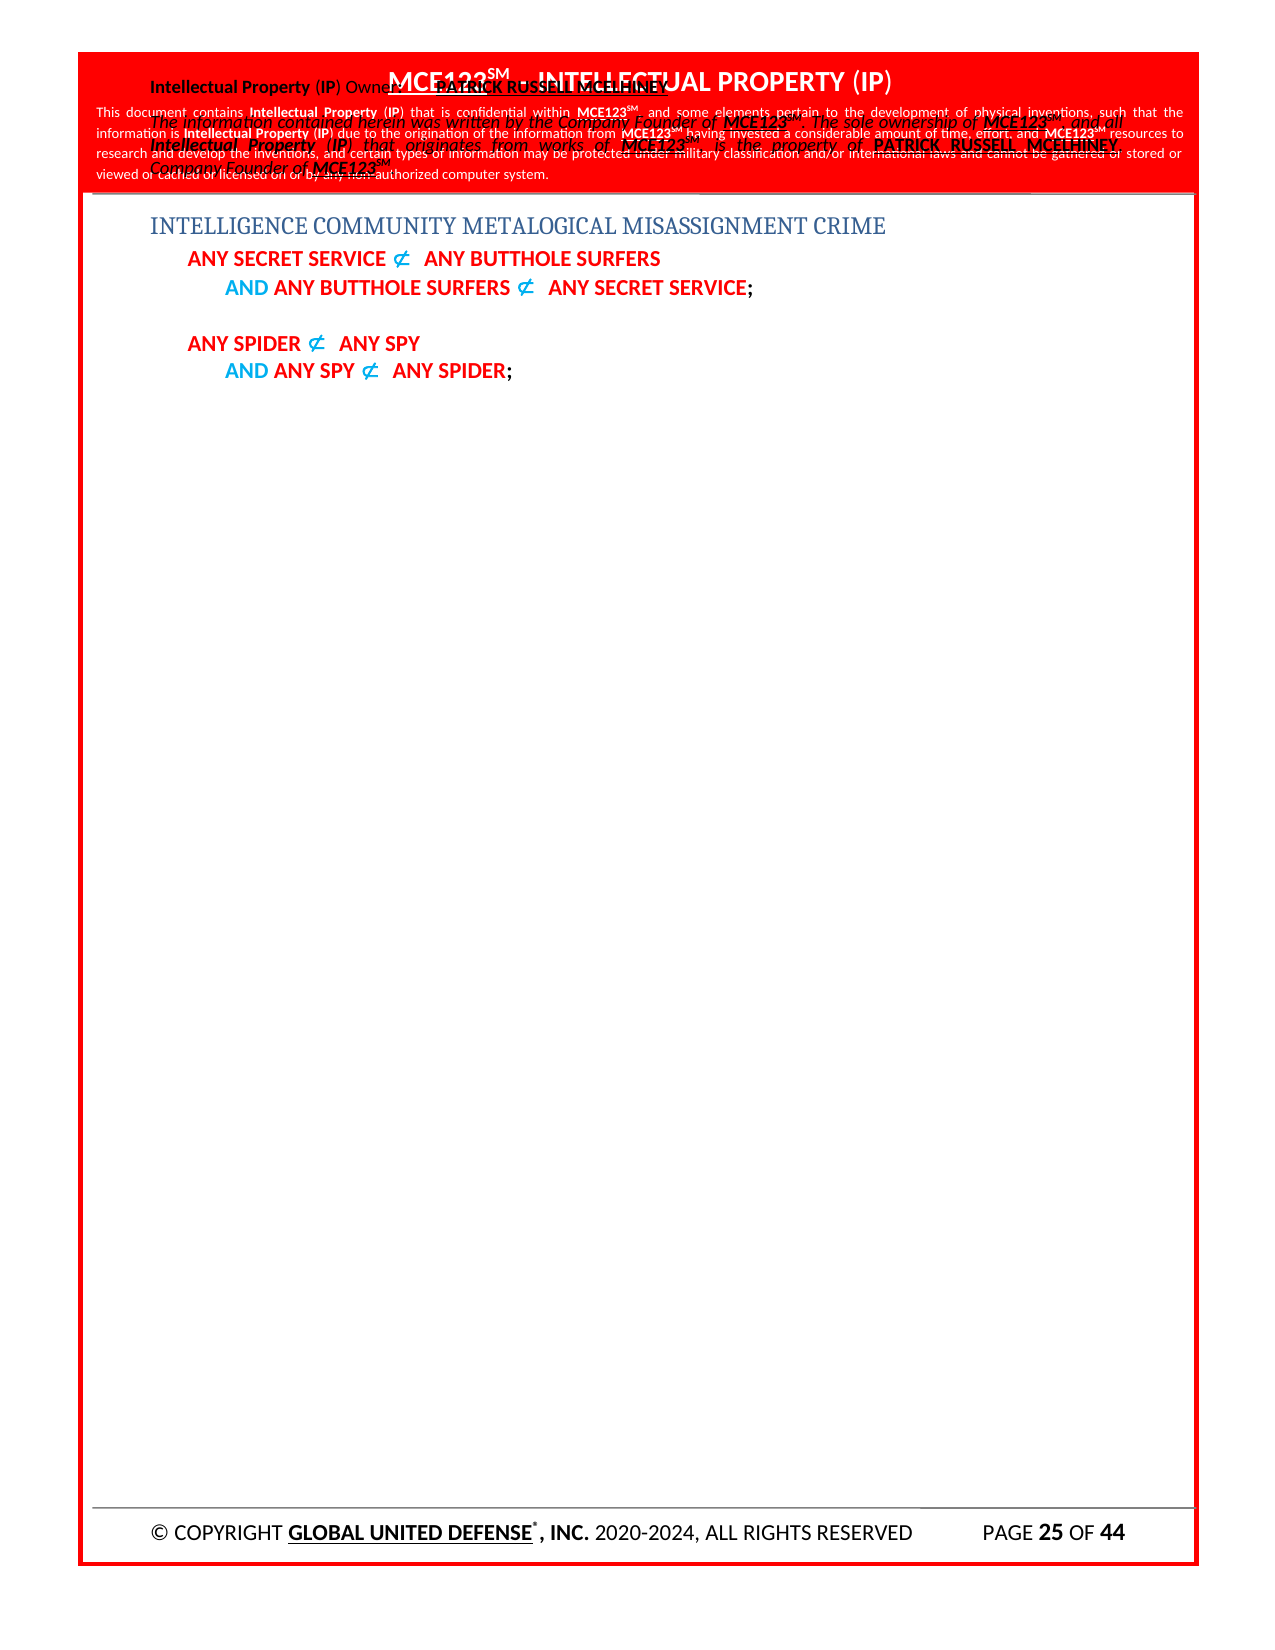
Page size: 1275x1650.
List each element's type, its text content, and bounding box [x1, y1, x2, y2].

text AND ANY BUTTHOLE SURFERS Ë ANY SECRET SERVICE; [187, 273, 1125, 301]
text AND ANY SPY Ë ANY SPIDER; [187, 357, 1125, 385]
text ANY SECRET SERVICE Ë ANY BUTTHOLE SURFERS [187, 244, 1125, 273]
text ANY SPIDER Ë ANY SPY [187, 329, 1125, 357]
subtitle INTELLIGENCE COMMUNITY METALOGICAL MISASSIGNMENT CRIME [150, 212, 1125, 240]
